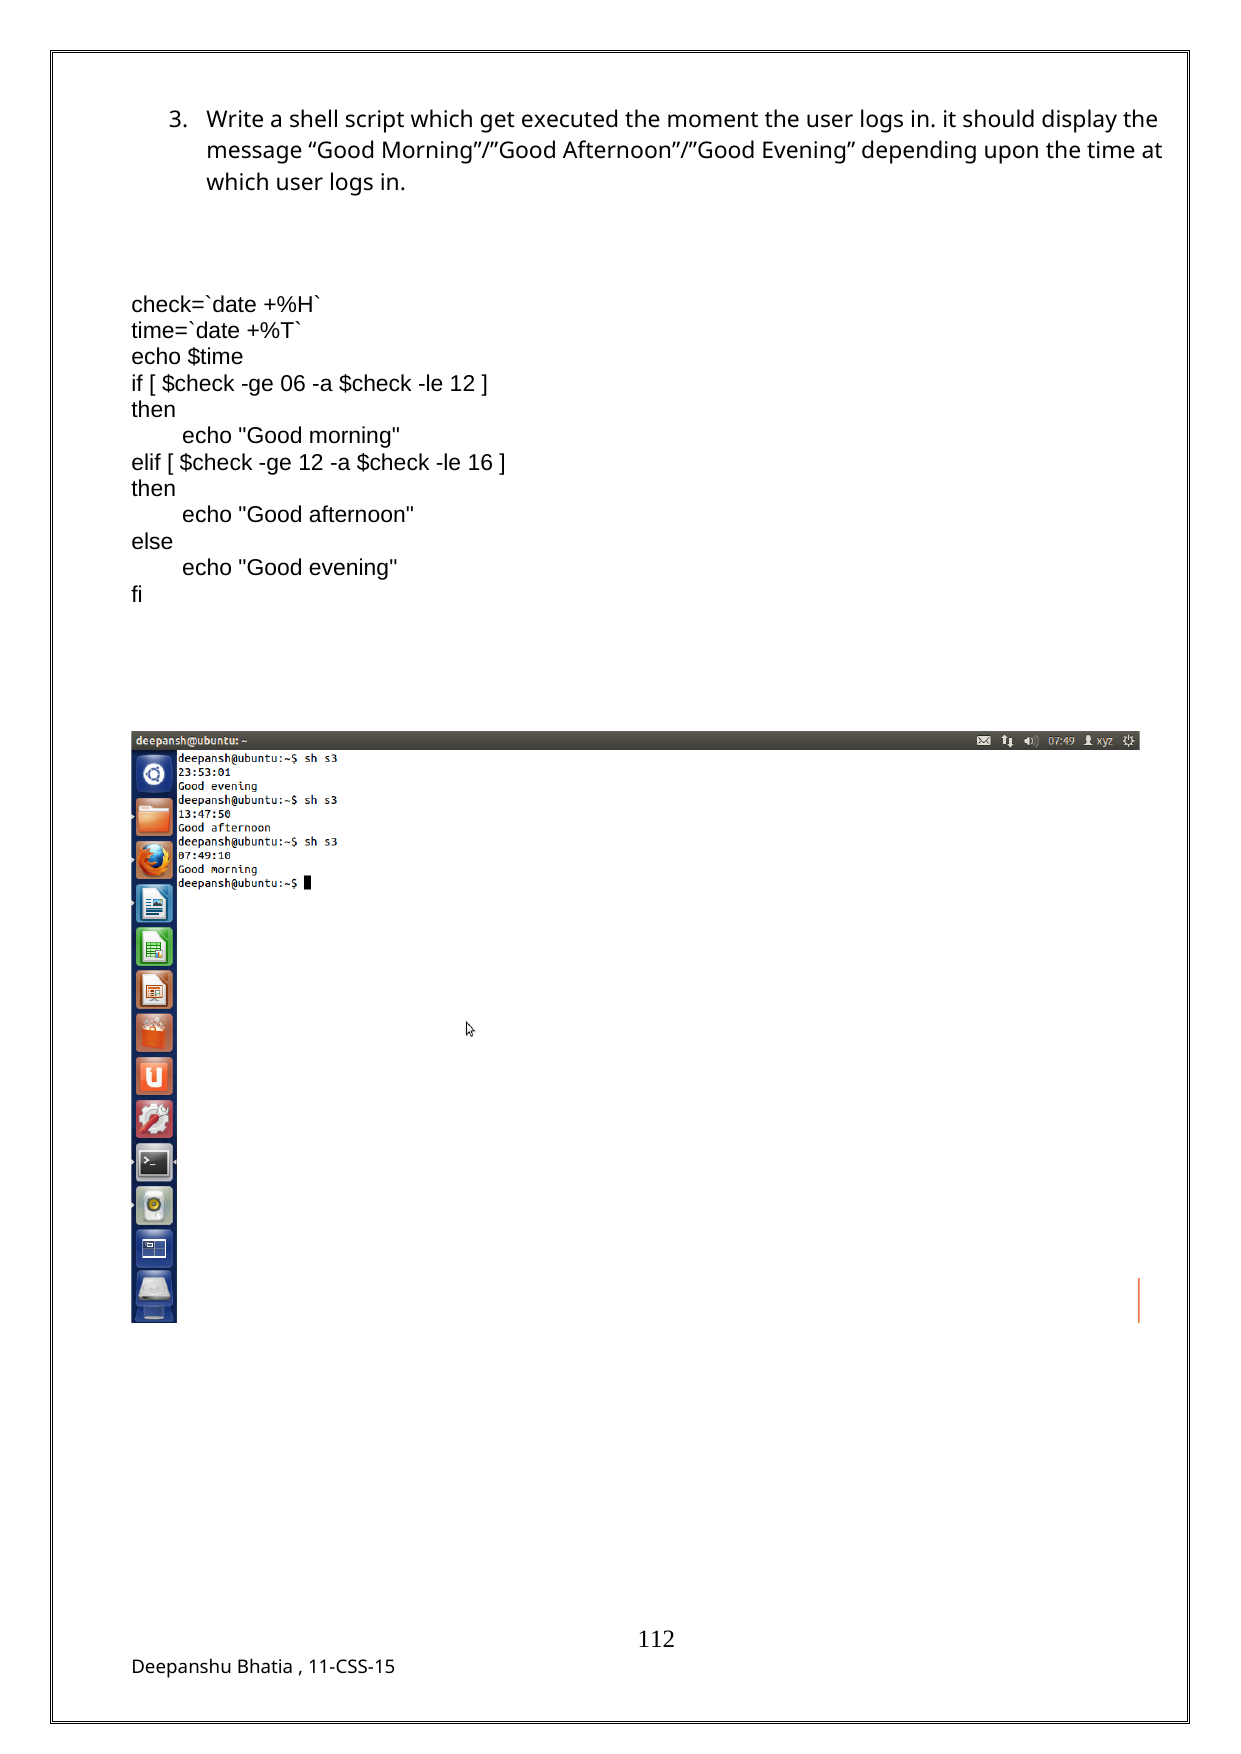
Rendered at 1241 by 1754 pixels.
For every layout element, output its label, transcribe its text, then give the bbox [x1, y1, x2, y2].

text then [131, 396, 1181, 422]
text else [131, 528, 1181, 554]
text echo "Good evening" [131, 554, 1181, 581]
text echo "Good morning" [131, 422, 1181, 449]
text then [131, 475, 1181, 501]
text elif [ $check -ge 12 -a $check -le 16 ] [131, 449, 1181, 475]
picture [131, 731, 1140, 1323]
text echo "Good afternoon" [131, 501, 1181, 528]
text fi [131, 581, 1181, 607]
text if [ $check -ge 06 -a $check -le 12 ] [131, 370, 1181, 396]
text check=`date +%H` [131, 291, 1181, 317]
list Write a shell script which get executed the moment the user logs in. it should display the message “Good Morning”/”Good Afternoon”/”Good Evening” depending upon the time at which user logs in. [169, 103, 1181, 197]
text echo $time [131, 343, 1181, 370]
text time=`date +%T` [131, 317, 1181, 343]
